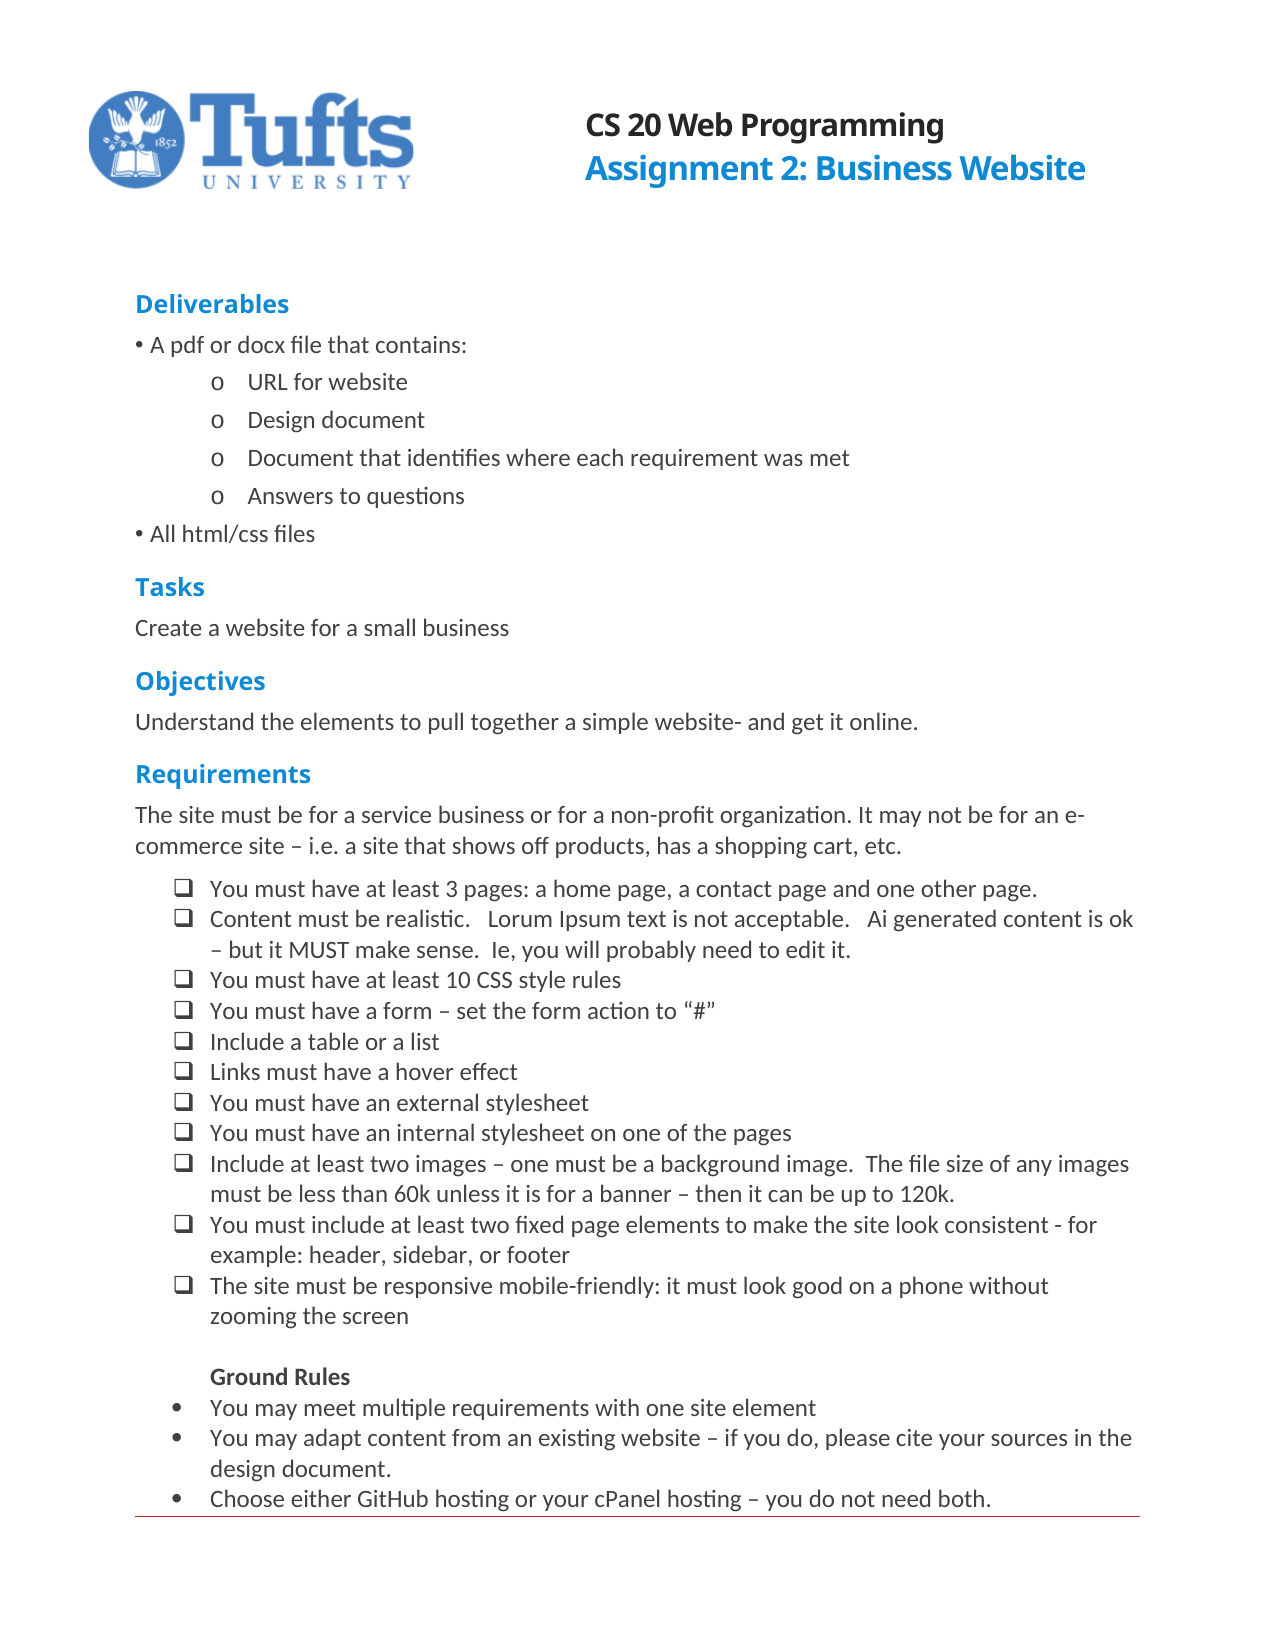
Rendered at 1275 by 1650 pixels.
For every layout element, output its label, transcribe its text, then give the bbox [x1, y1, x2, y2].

list Links must have a hover effect [172, 1056, 1140, 1087]
list Answers to questions [210, 480, 1140, 512]
list A pdf or docx file that contains: [135, 329, 1140, 360]
list Include at least two images – one must be a background image. The file size of any images must be less than 60k unless it is for a banner – then it can be up to 120k. [172, 1148, 1140, 1209]
picture [88, 91, 414, 189]
list Design document [210, 404, 1140, 436]
text The site must be for a service business or for a non-profit organization. It may not be for an e-commerce site – i.e. a site that shows off products, has a shopping cart, etc. [135, 799, 1140, 861]
list You must have at least 3 pages: a home page, a contact page and one other page. [172, 873, 1140, 904]
list All html/css files [135, 518, 1140, 549]
list Include a table or a list [172, 1026, 1140, 1056]
subtitle Tasks [135, 570, 1140, 604]
list You may meet multiple requirements with one site element [172, 1392, 1140, 1422]
list You may adapt content from an existing website – if you do, please cite your sources in the design document. [172, 1422, 1140, 1483]
list Choose either GitHub hosting or your cPanel hosting – you do not need both. [172, 1483, 1140, 1514]
list URL for website [210, 366, 1140, 398]
title CS 20 Web Programming Assignment 2: Business Website [585, 102, 1140, 191]
list You must include at least two fixed page elements to make the site look consistent - for example: header, sidebar, or footer [172, 1209, 1140, 1270]
list Content must be realistic. Lorum Ipsum text is not acceptable. Ai generated content is ok – but it MUST make sense. Ie, you will probably need to edit it. [172, 904, 1140, 965]
text Understand the elements to pull together a simple website- and get it online. [135, 706, 1140, 736]
list You must have a form – set the form action to “#” [172, 995, 1140, 1026]
subtitle Requirements [135, 757, 1140, 791]
list You must have at least 10 CSS style rules [172, 965, 1140, 995]
list You must have an external stylesheet [172, 1087, 1140, 1117]
list Document that identifies where each requirement was met [210, 442, 1140, 474]
text Create a website for a small business [135, 612, 1140, 643]
list The site must be responsive mobile-friendly: it must look good on a phone without zooming the screen Ground Rules [172, 1270, 1140, 1392]
list You must have an internal stylesheet on one of the pages [172, 1117, 1140, 1148]
subtitle Deliverables [135, 287, 1140, 321]
subtitle Objectives [135, 663, 1140, 697]
